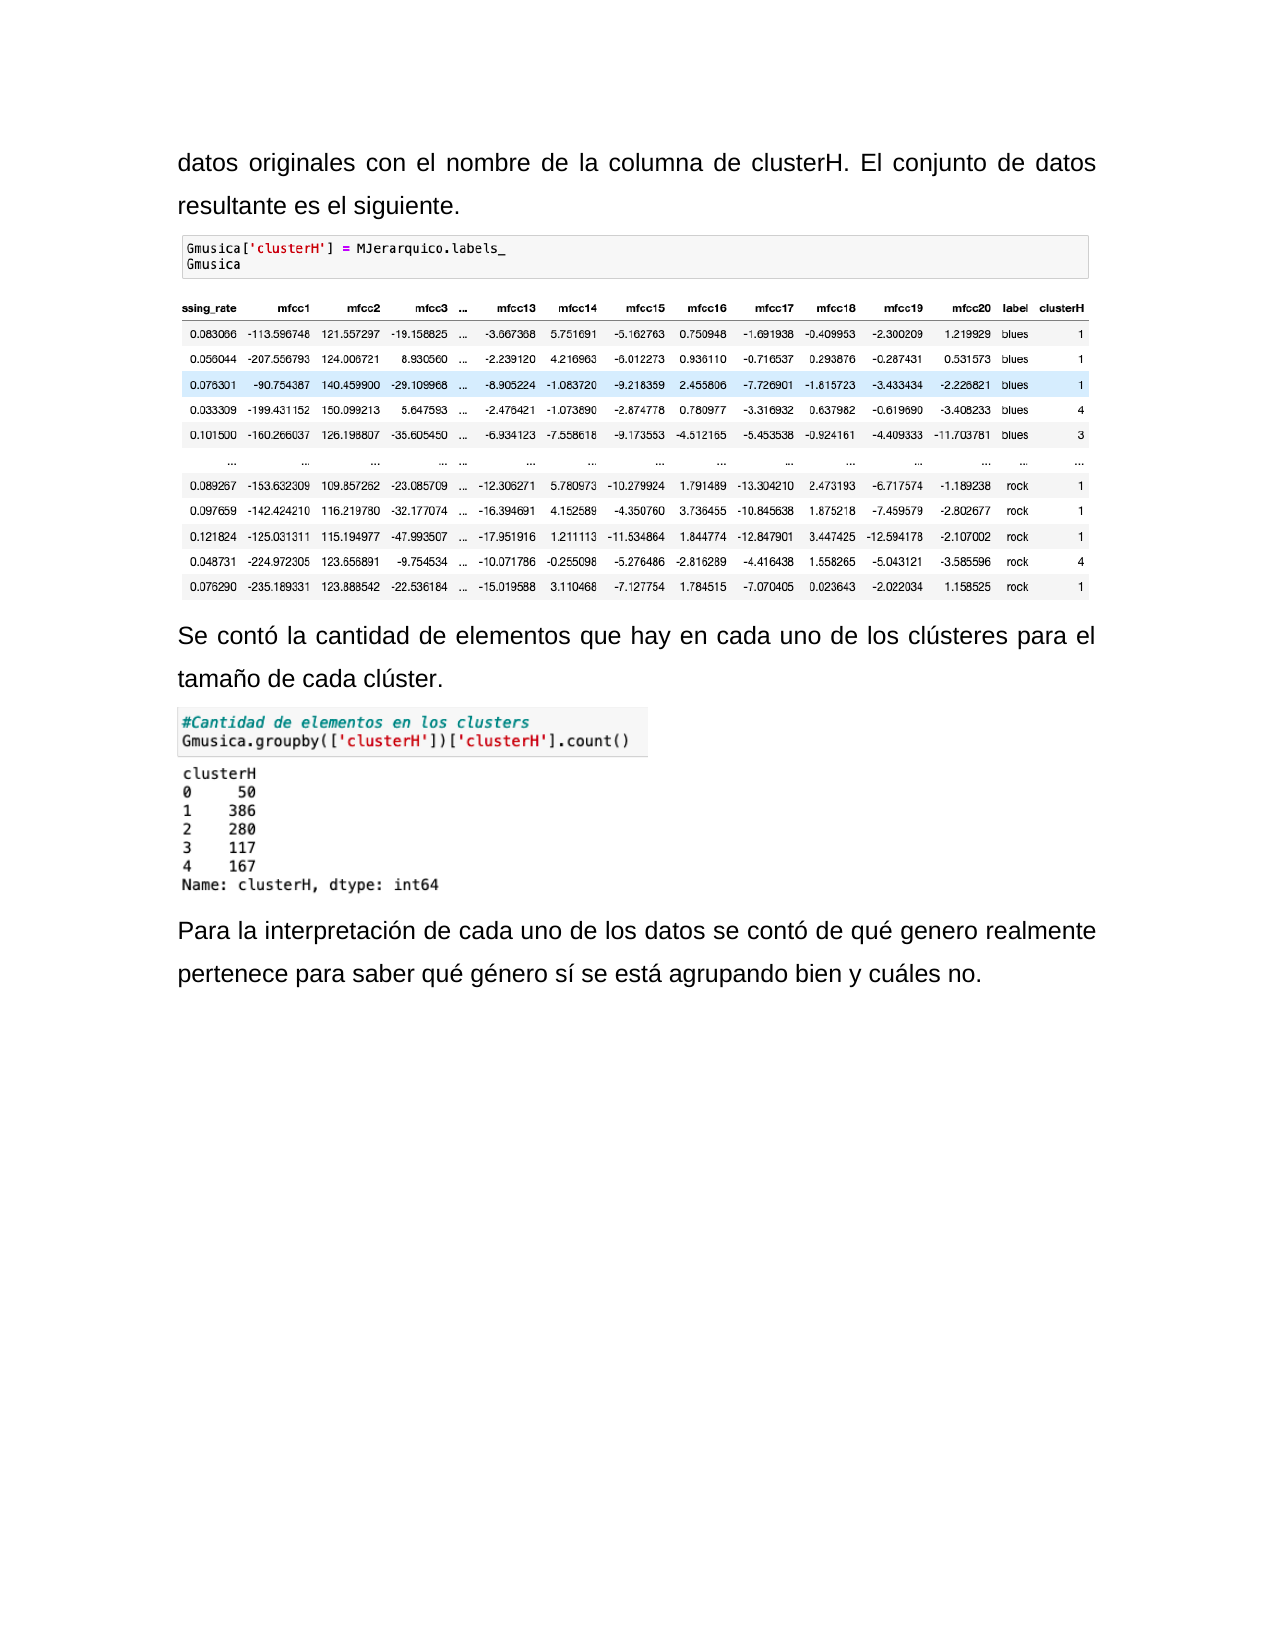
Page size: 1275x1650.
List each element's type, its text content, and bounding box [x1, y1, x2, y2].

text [177, 148, 1098, 219]
text Para la interpretación de cada uno de los datos se contó de qué genero realmente pertenece para saber qué género sí se está agrupando bien y cuáles no. [177, 916, 1098, 988]
text Se contó la cantidad de elementos que hay en cada uno de los clústeres para el tamaño de cada clúster. [177, 621, 1098, 693]
picture [177, 233, 1098, 606]
picture [177, 707, 648, 901]
